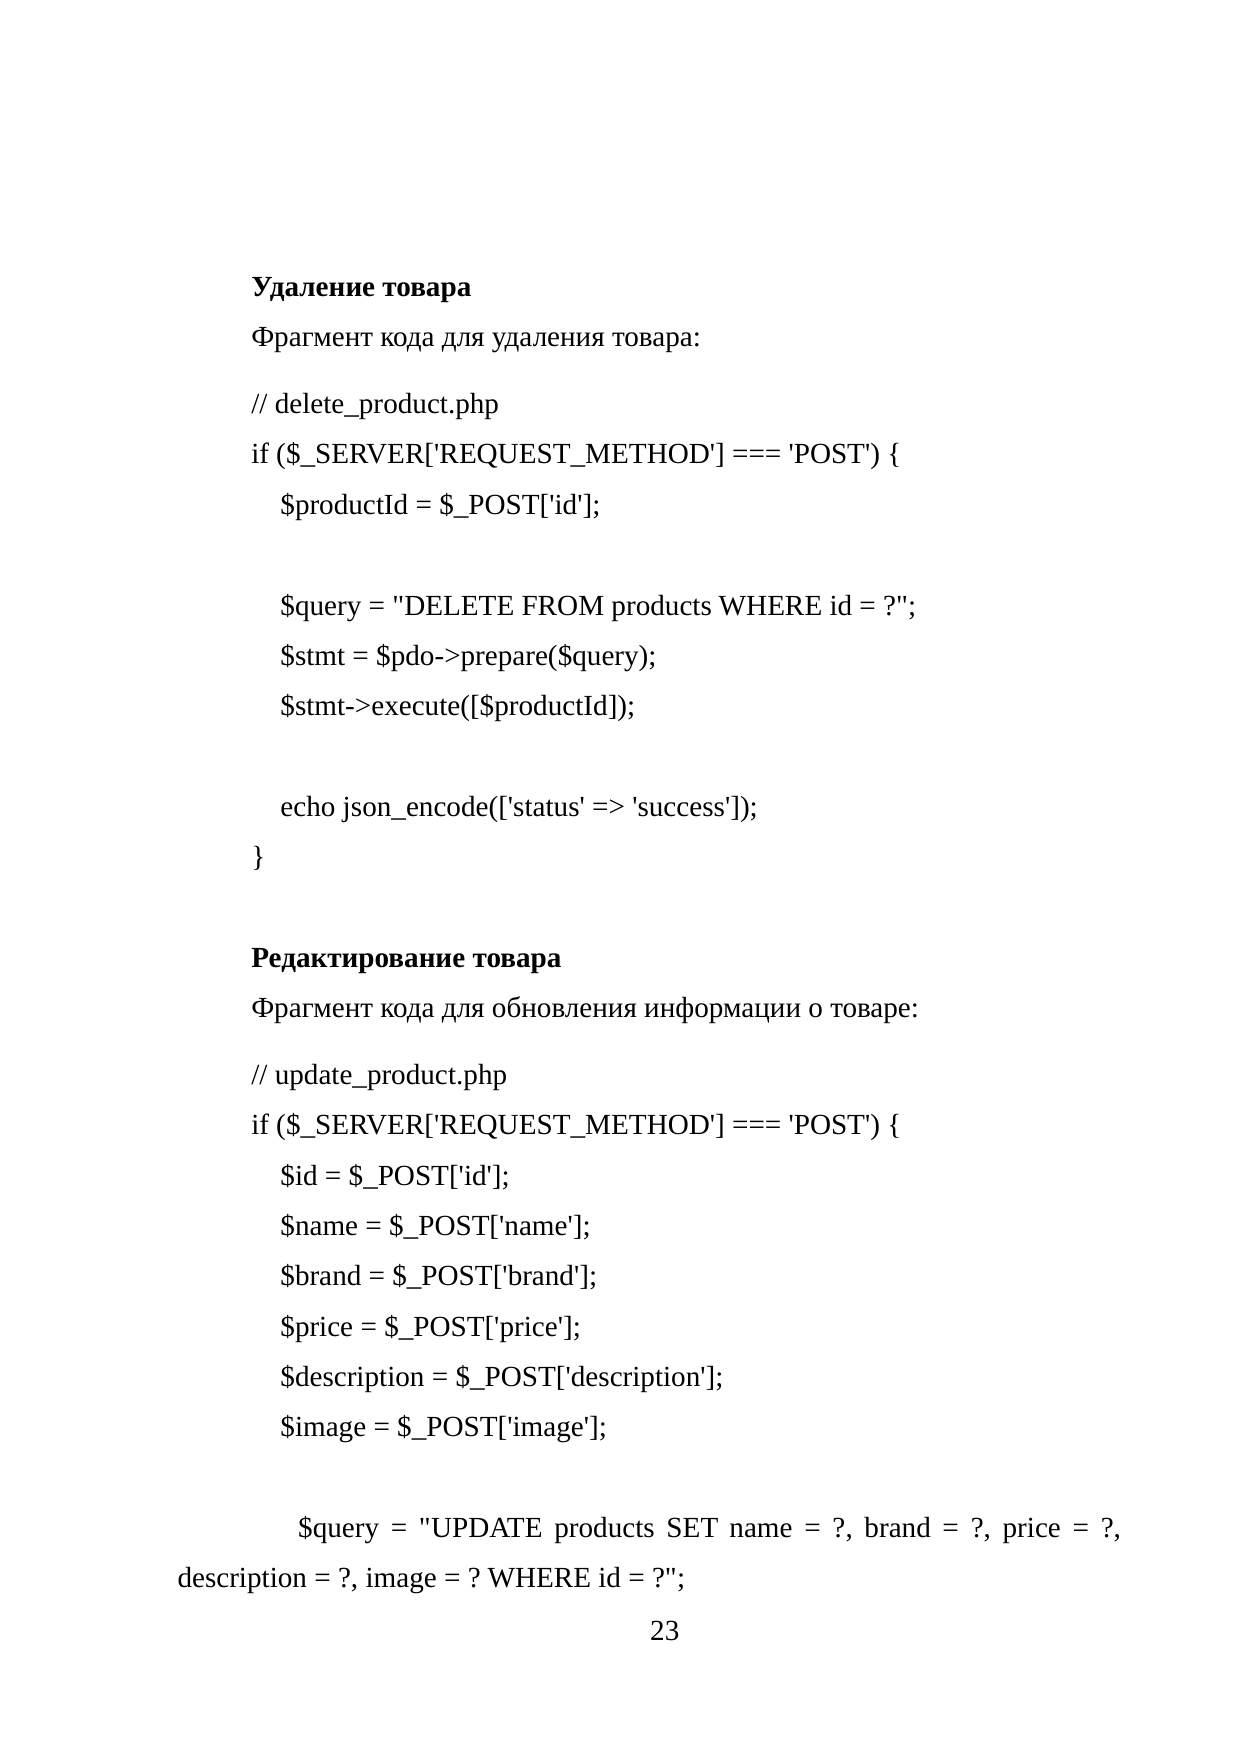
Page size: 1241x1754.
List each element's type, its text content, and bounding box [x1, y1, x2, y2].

text // update_product.php [177, 1057, 1122, 1091]
text Удаление товара [177, 269, 1122, 303]
text $description = $_POST['description']; [177, 1359, 1122, 1392]
text if ($_SERVER['REQUEST_METHOD'] === 'POST') { [177, 1107, 1122, 1141]
text if ($_SERVER['REQUEST_METHOD'] === 'POST') { [177, 437, 1122, 470]
text Фрагмент кода для обновления информации о товаре: [177, 990, 1122, 1024]
text $stmt->execute([$productId]); [177, 688, 1122, 722]
text $id = $_POST['id']; [177, 1158, 1122, 1191]
text $query = "DELETE FROM products WHERE id = ?"; [177, 588, 1122, 621]
text Редактирование товара [177, 940, 1122, 973]
text echo json_encode(['status' => 'success']); [177, 789, 1122, 822]
text $price = $_POST['price']; [177, 1309, 1122, 1342]
text $name = $_POST['name']; [177, 1208, 1122, 1242]
text $stmt = $pdo->prepare($query); [177, 638, 1122, 671]
text } [177, 839, 1122, 873]
text $image = $_POST['image']; [177, 1409, 1122, 1443]
text $query = "UPDATE products SET name = ?, brand = ?, price = ?, description = ?, image = ? WHERE id = ?"; [177, 1510, 1122, 1594]
text $productId = $_POST['id']; [177, 487, 1122, 521]
text // delete_product.php [177, 386, 1122, 420]
text Фрагмент кода для удаления товара: [177, 319, 1122, 353]
text $brand = $_POST['brand']; [177, 1258, 1122, 1292]
